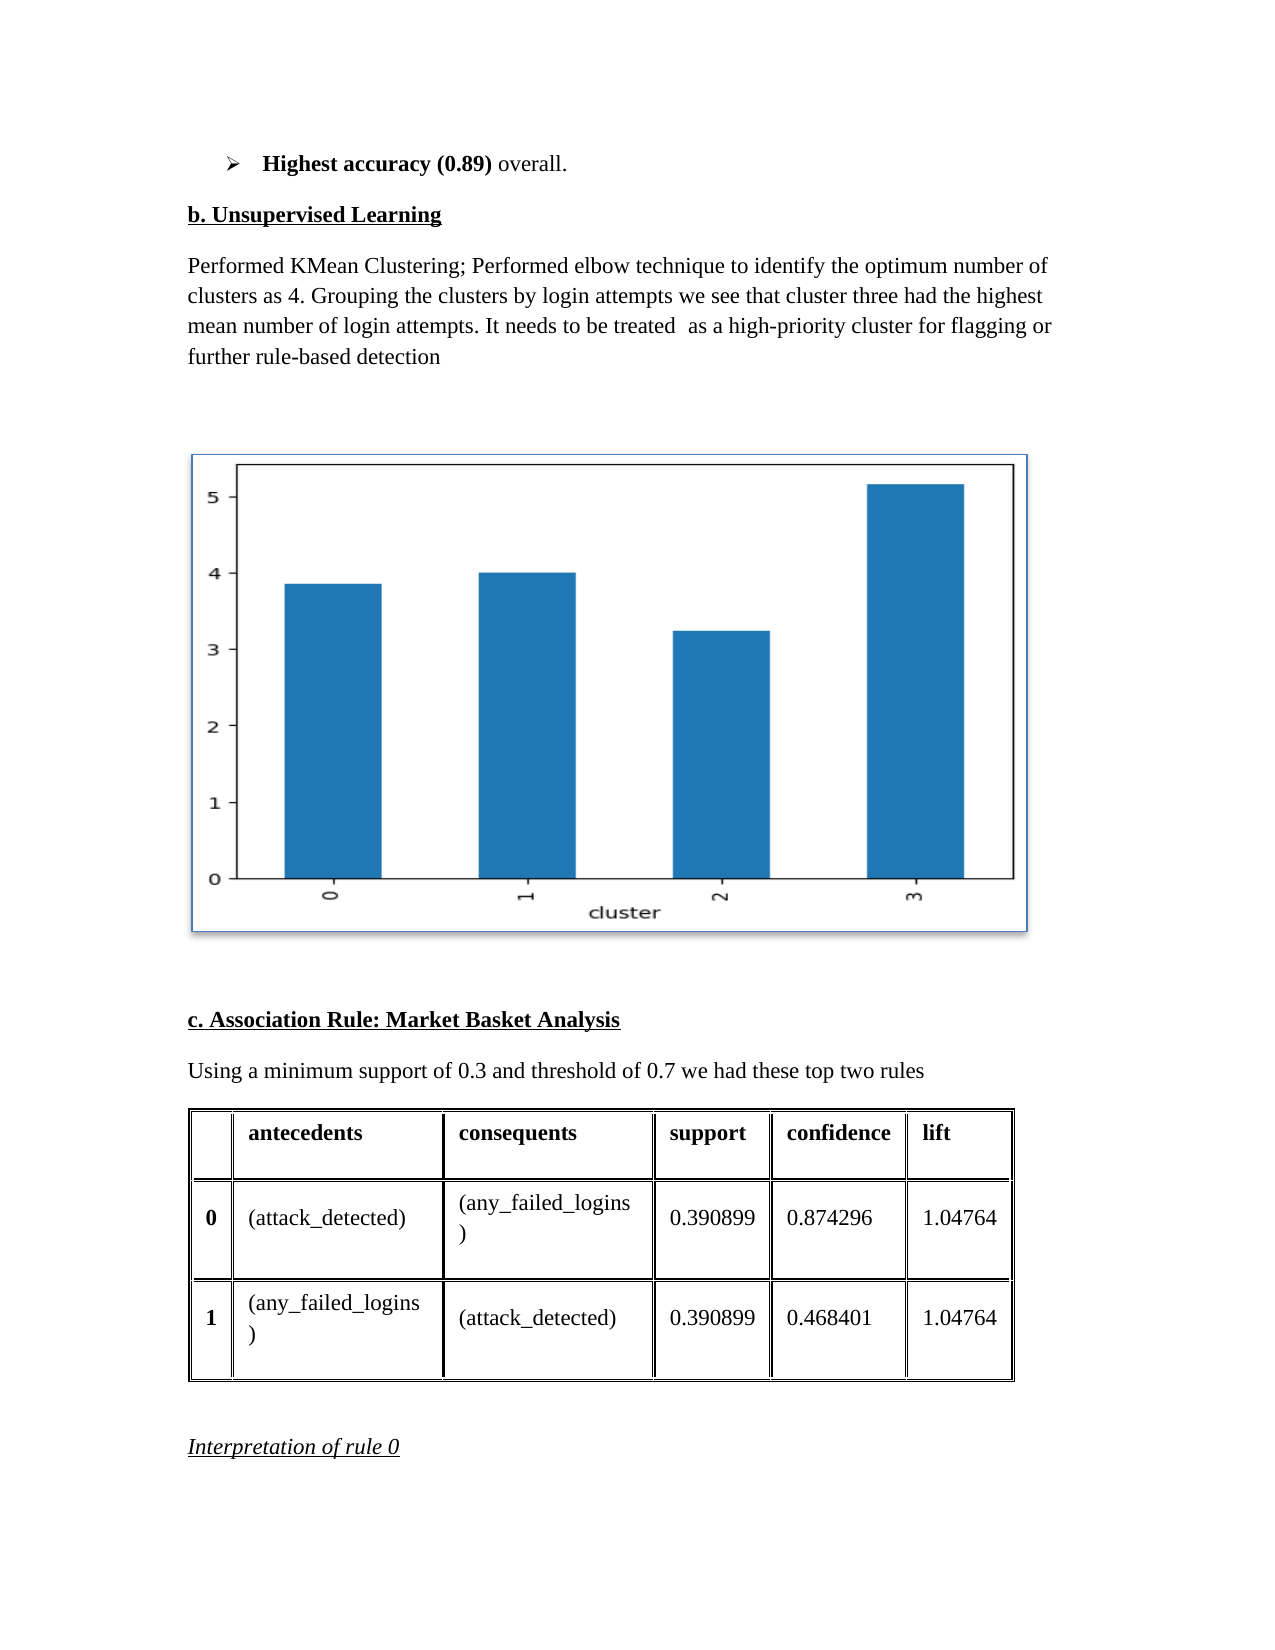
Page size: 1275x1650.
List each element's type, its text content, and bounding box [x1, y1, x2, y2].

table_cell 1 [192, 1278, 232, 1378]
table_cell (any_failed_logins) [233, 1282, 443, 1378]
text Performed KMean Clustering; Performed elbow technique to identify the optimum number of clusters as 4. Grouping the clusters by login attempts we see that cluster three had the highest mean number of login attempts. It needs to be treated as a high-priority cluster for flagging or further rule-based detection [187, 252, 1087, 369]
table_cell 1.04764 [908, 1178, 1012, 1278]
table_header confidence [771, 1112, 907, 1178]
list Highest accuracy (0.89) overall. [225, 150, 1087, 176]
text Using a minimum support of 0.3 and threshold of 0.7 we had these top two rules [187, 1057, 1087, 1084]
table_cell 0.874296 [773, 1182, 905, 1278]
table_cell 0.390899 [654, 1278, 771, 1378]
table_cell 0 [192, 1178, 231, 1278]
table_cell 0.468401 [771, 1282, 907, 1378]
table_cell (attack_detected) [443, 1278, 654, 1378]
text Interpretation of rule 0 [187, 1433, 1087, 1459]
table_header support [654, 1110, 771, 1178]
table_header lift [907, 1112, 1011, 1178]
table_cell 1.04764 [907, 1278, 1012, 1378]
table_header [192, 1112, 232, 1178]
text c. Association Rule: Market Basket Analysis [187, 1006, 1087, 1033]
table_cell 0.390899 [656, 1182, 769, 1278]
table_cell (any_failed_logins) [445, 1182, 652, 1278]
text b. Unsupervised Learning [187, 201, 1087, 227]
table_header consequents [443, 1110, 654, 1178]
picture [193, 455, 1026, 931]
table_cell (attack_detected) [234, 1182, 442, 1278]
table_header antecedents [233, 1110, 443, 1178]
